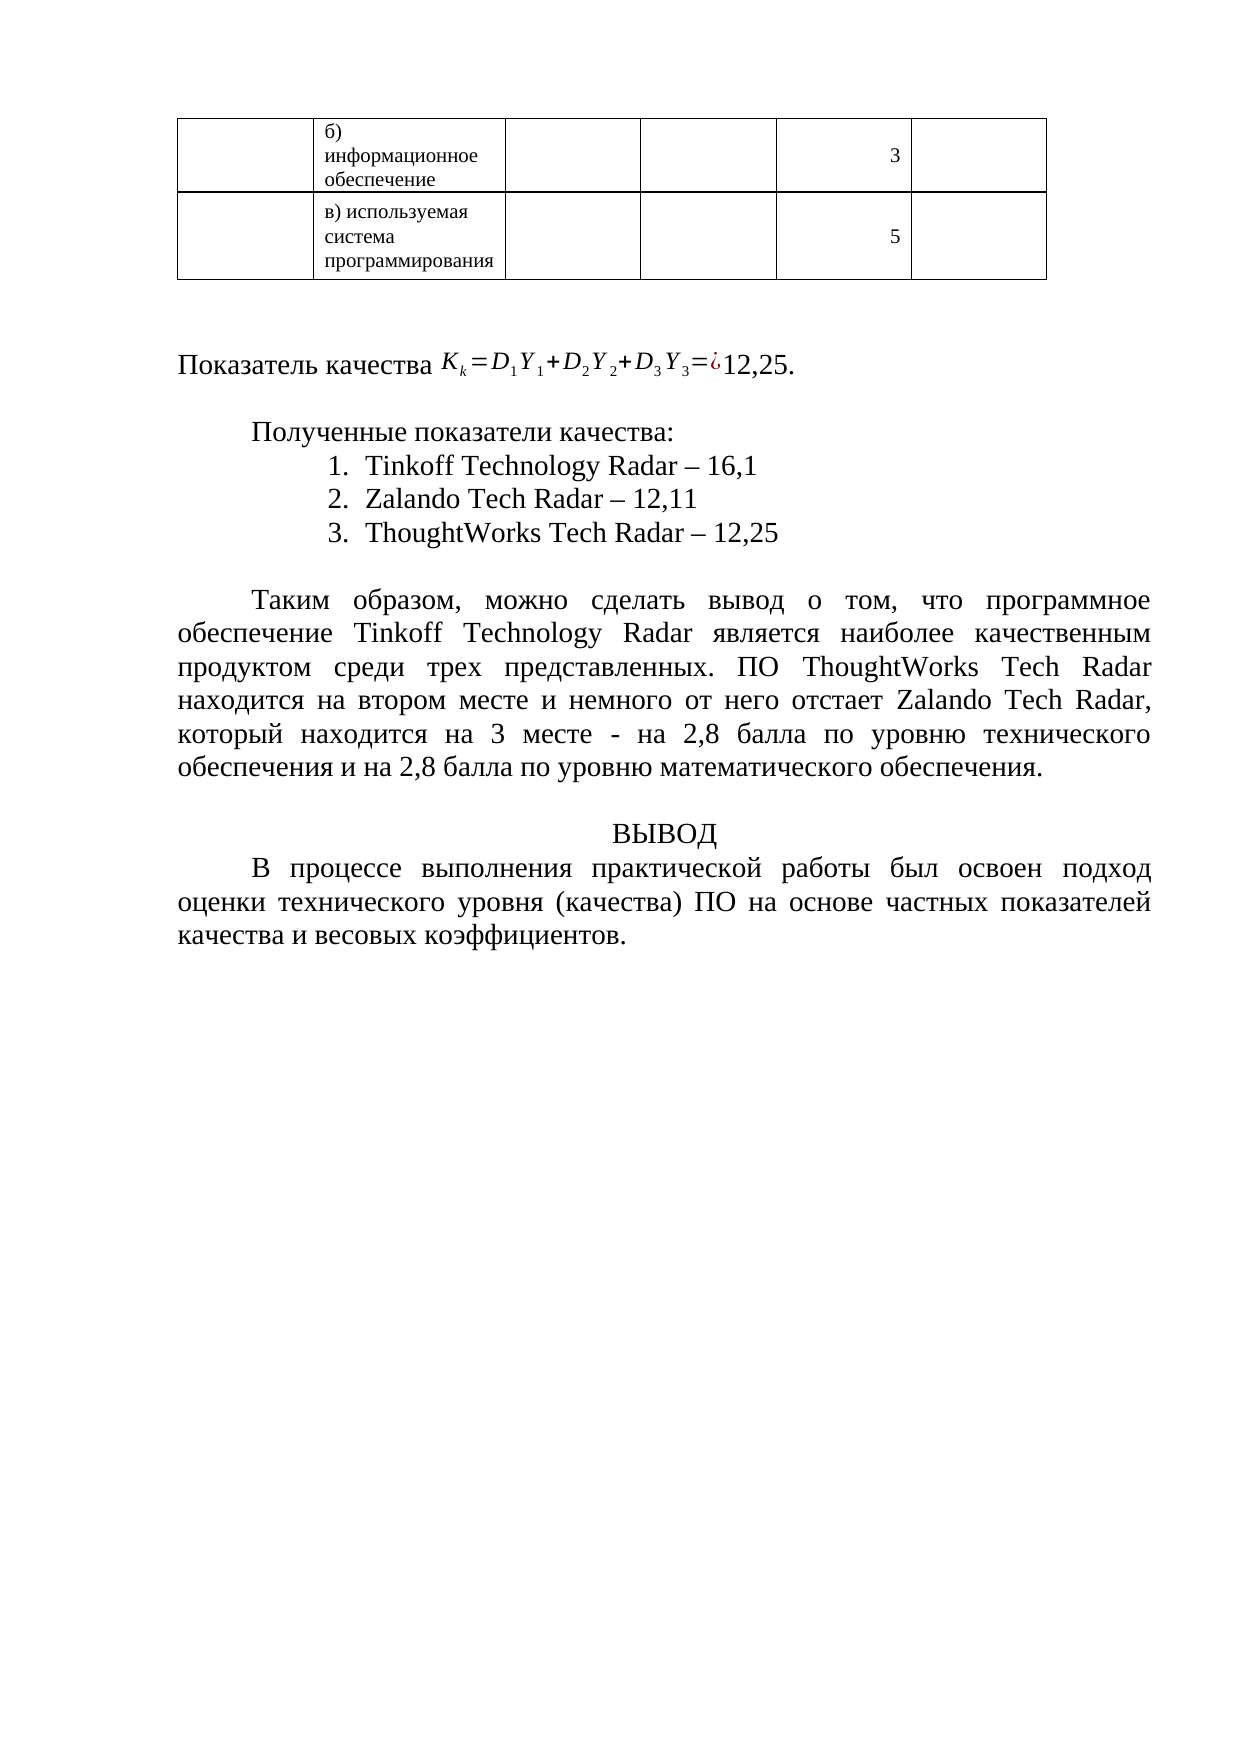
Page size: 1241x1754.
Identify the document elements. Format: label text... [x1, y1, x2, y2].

table_cell [178, 119, 313, 191]
table_cell [178, 193, 313, 279]
table_cell [641, 193, 776, 279]
table_cell б) информационное обеспечение [314, 119, 505, 191]
table_cell [641, 119, 776, 191]
table_cell 5 [777, 193, 911, 279]
table_cell в) используемая система программирования [314, 193, 505, 279]
list Zalando Tech Radar – 12,11 [327, 481, 1152, 515]
text Полученные показатели качества: [177, 414, 1152, 448]
table_cell [912, 119, 1046, 191]
table_cell [506, 193, 640, 279]
text Таким образом, можно сделать вывод о том, что программное обеспечение Tinkoff Technology Radar является наиболее качественным продуктом среди трех представленных. ПО ThoughtWorks Tech Radar находится на втором месте и немного от него отстает Zalando Tech Radar, который находится на 3 месте - на 2,8 балла по уровню технического обеспечения и на 2,8 балла по уровню математического обеспечения. [177, 582, 1152, 783]
list Tinkoff Technology Radar – 16,1 [327, 448, 1152, 481]
table_cell [912, 193, 1046, 279]
text ВЫВОД [177, 817, 1152, 850]
table_cell [506, 119, 640, 191]
text В процессе выполнения практической работы был освоен подход оценки технического уровня (качества) ПО на основе частных показателей качества и весовых коэффициентов. [177, 850, 1152, 951]
list ThoughtWorks Tech Radar – 12,25 [327, 515, 1152, 548]
table_cell 3 [777, 119, 911, 191]
text Показатель качества 12,25. [177, 347, 1152, 381]
